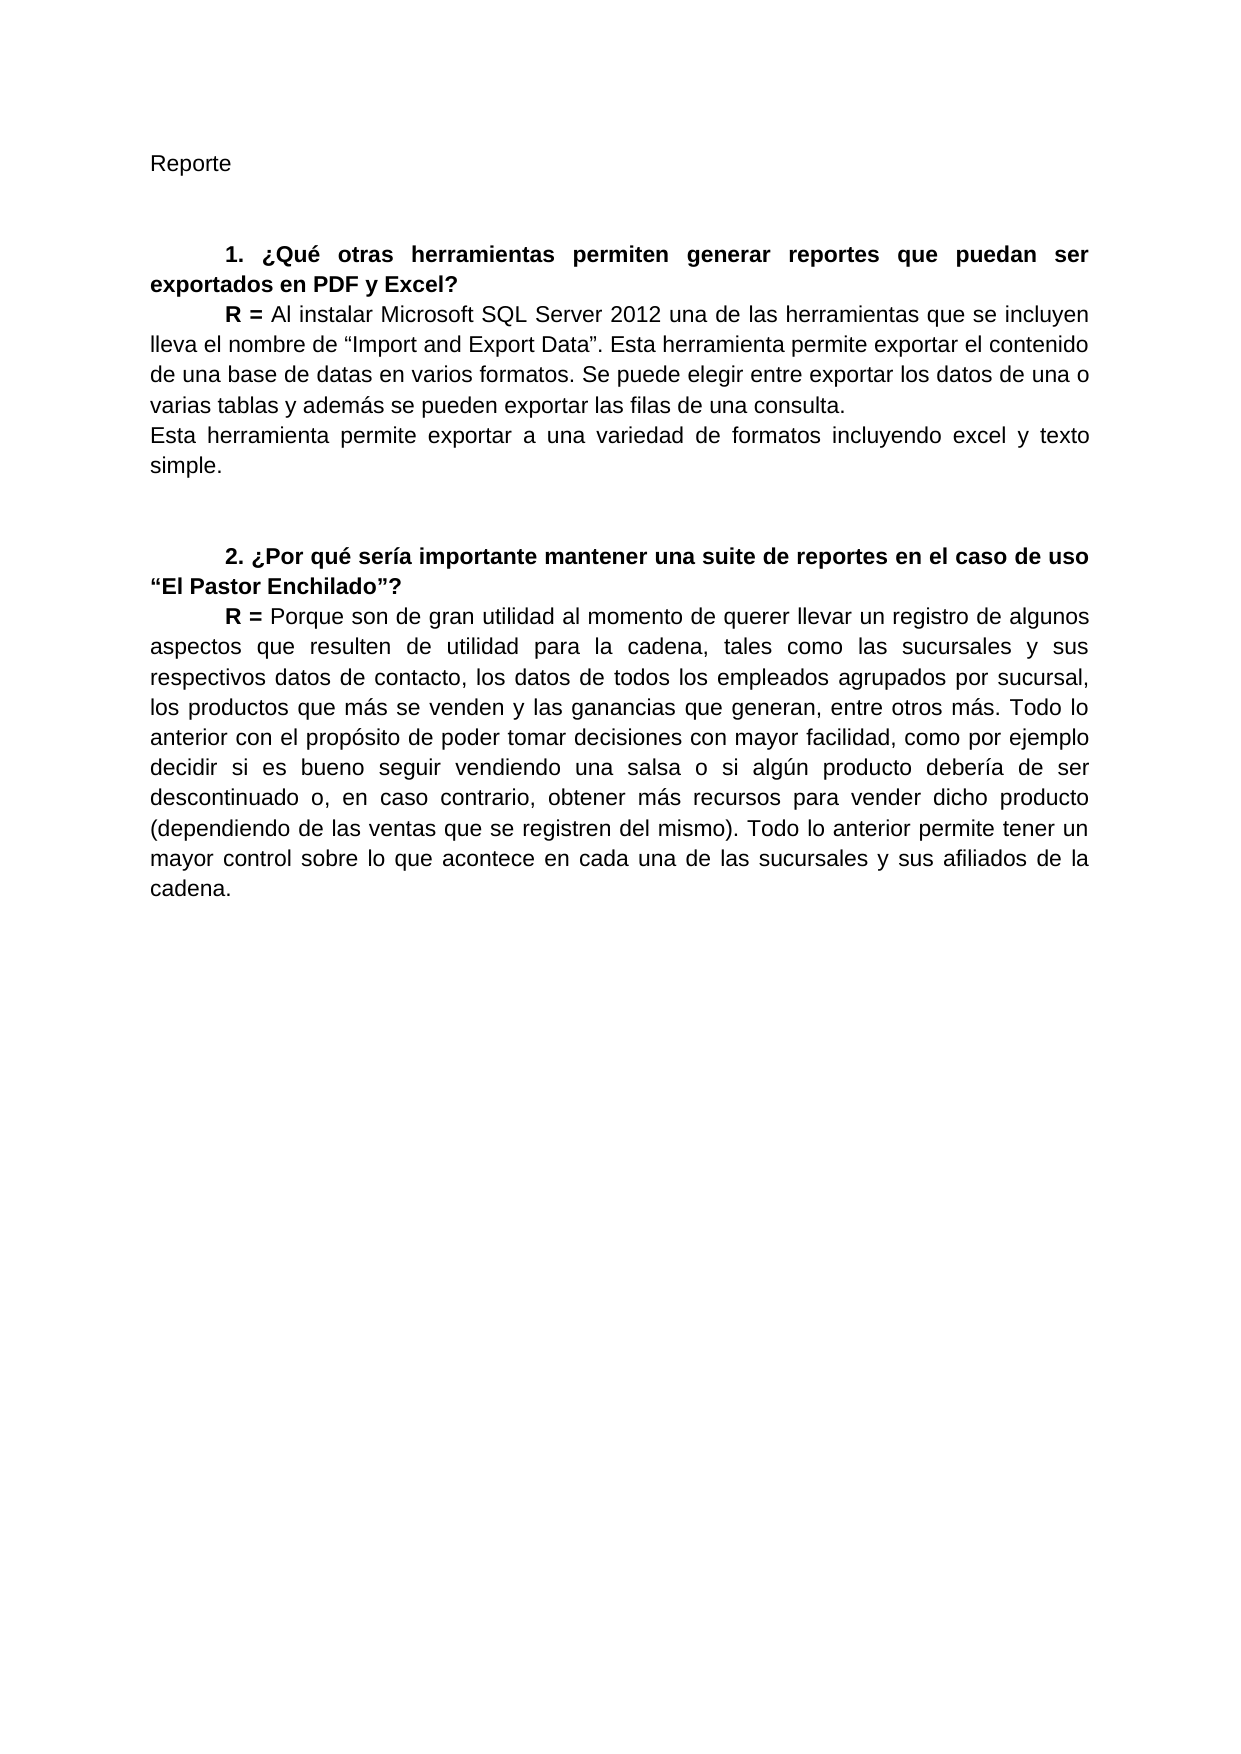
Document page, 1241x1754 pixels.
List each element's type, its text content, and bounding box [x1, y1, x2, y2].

text Reporte [150, 150, 1090, 176]
text 2. ¿Por qué sería importante mantener una suite de reportes en el caso de uso “El Pastor Enchilado”? [150, 543, 1090, 599]
text R = Al instalar Microsoft SQL Server 2012 una de las herramientas que se incluyen lleva el nombre de “Import and Export Data”. Esta herramienta permite exportar el contenido de una base de datas en varios formatos. Se puede elegir entre exportar los datos de una o varias tablas y además se pueden exportar las filas de una consulta. [150, 301, 1090, 418]
text Esta herramienta permite exportar a una variedad de formatos incluyendo excel y texto simple. [150, 422, 1090, 478]
text 1. ¿Qué otras herramientas permiten generar reportes que puedan ser exportados en PDF y Excel? [150, 241, 1090, 297]
text R = Porque son de gran utilidad al momento de querer llevar un registro de algunos aspectos que resulten de utilidad para la cadena, tales como las sucursales y sus respectivos datos de contacto, los datos de todos los empleados agrupados por sucursal, los productos que más se venden y las ganancias que generan, entre otros más. Todo lo anterior con el propósito de poder tomar decisiones con mayor facilidad, como por ejemplo decidir si es bueno seguir vendiendo una salsa o si algún producto debería de ser descontinuado o, en caso contrario, obtener más recursos para vender dicho producto (dependiendo de las ventas que se registren del mismo). Todo lo anterior permite tener un mayor control sobre lo que acontece en cada una de las sucursales y sus afiliados de la cadena. [150, 603, 1090, 901]
